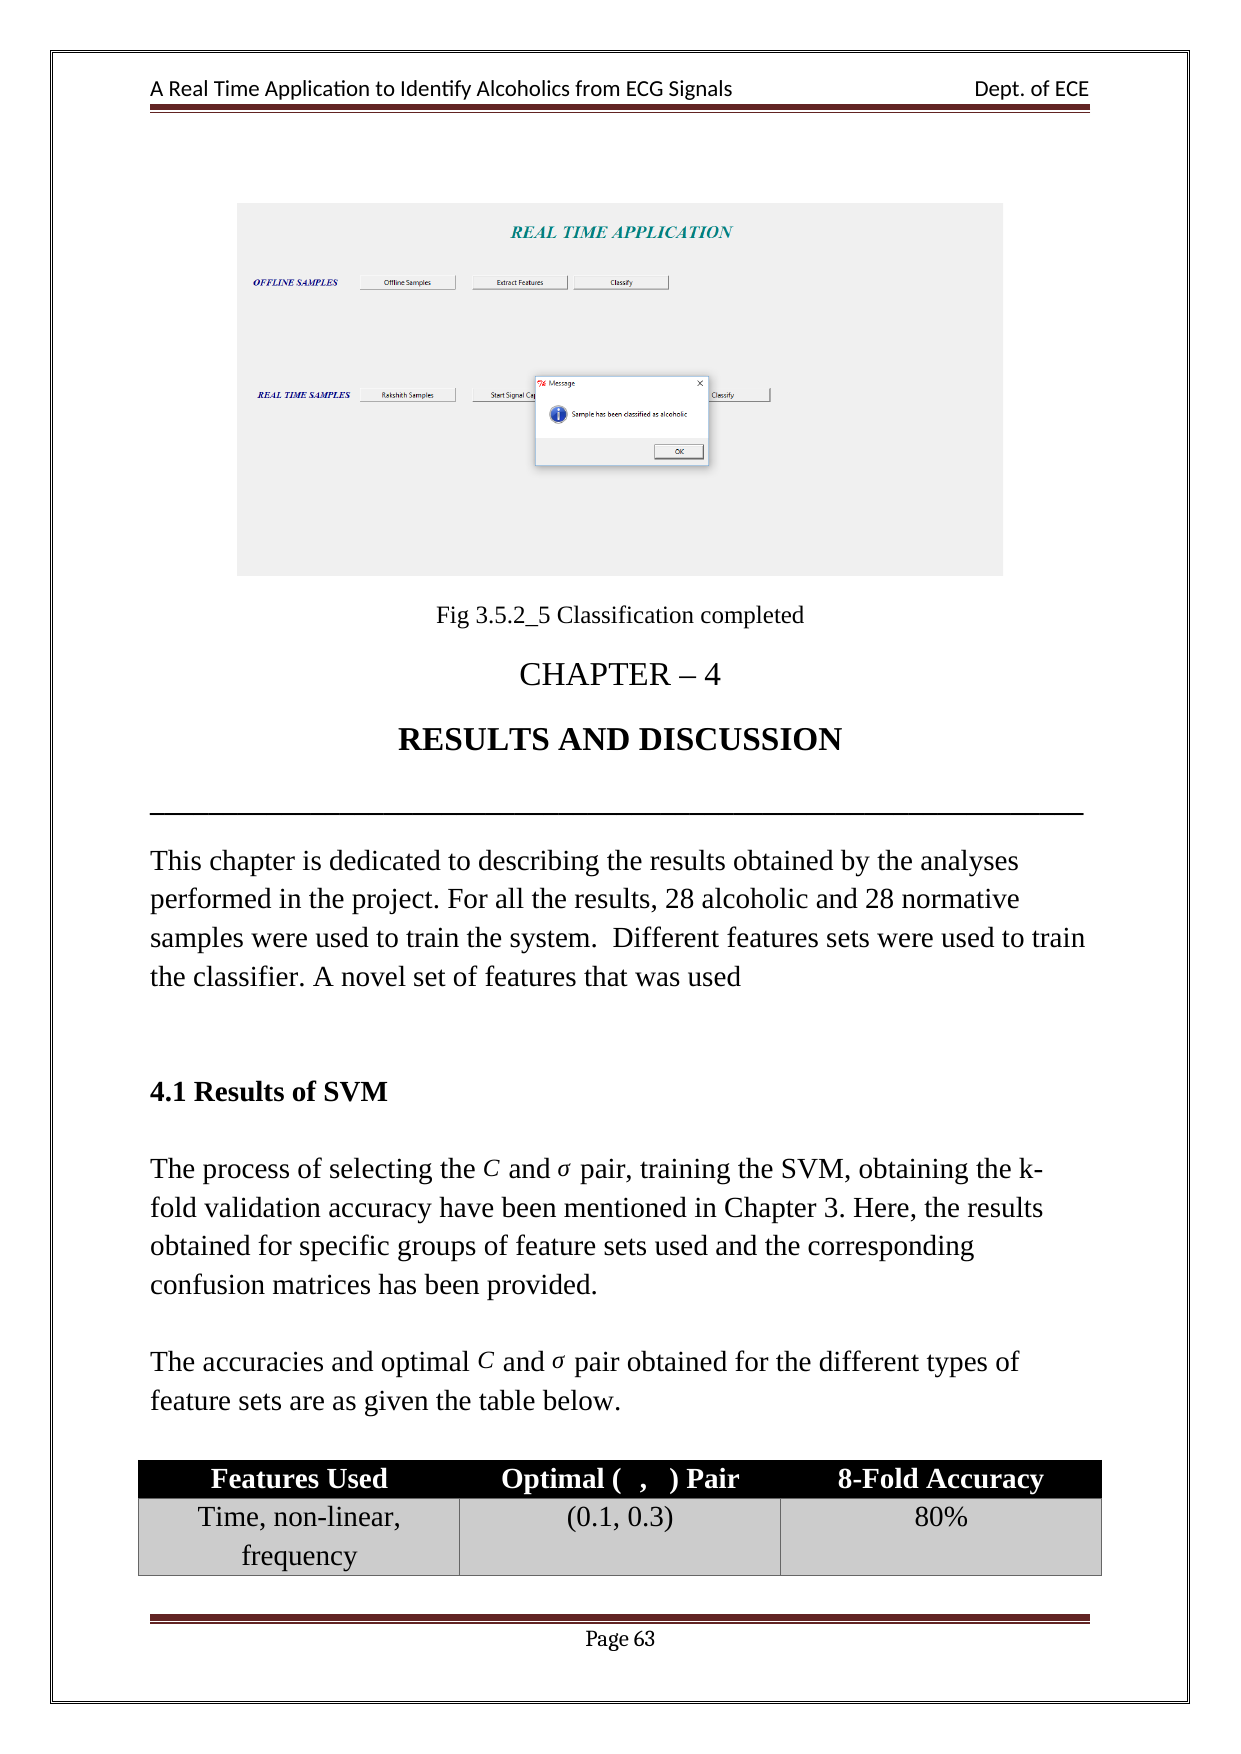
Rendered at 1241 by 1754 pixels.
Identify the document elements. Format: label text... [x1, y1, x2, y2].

text The process of selecting the and pair, training the SVM, obtaining the k-fold validation accuracy have been mentioned in Chapter 3. Here, the results obtained for specific groups of feature sets used and the corresponding confusion matrices has been provided. [150, 1151, 1090, 1301]
picture [237, 203, 1004, 576]
text 4.1 Results of SVM [150, 1074, 1090, 1108]
table_cell (0.1, 0.3) [460, 1499, 780, 1575]
text ________________________________________________________________ [150, 784, 1090, 817]
table_cell 80% [781, 1499, 1101, 1575]
text The accuracies and optimal and pair obtained for the different types of feature sets are as given the table below. [150, 1344, 1090, 1416]
text Fig 3.5.2_5 Classification completed [150, 600, 1090, 629]
table_header 8-Fold Accuracy [781, 1461, 1101, 1498]
table_header Optimal (, ) Pair [460, 1461, 780, 1498]
table_cell Time, non-linear, frequency [139, 1499, 459, 1575]
text CHAPTER – 4 [150, 654, 1090, 692]
text This chapter is dedicated to describing the results obtained by the analyses performed in the project. For all the results, 28 alcoholic and 28 normative samples were used to train the system. Different features sets were used to train the classifier. A novel set of features that was used [150, 843, 1090, 992]
table_header Features Used [139, 1461, 459, 1498]
text RESULTS AND DISCUSSION [150, 719, 1090, 757]
